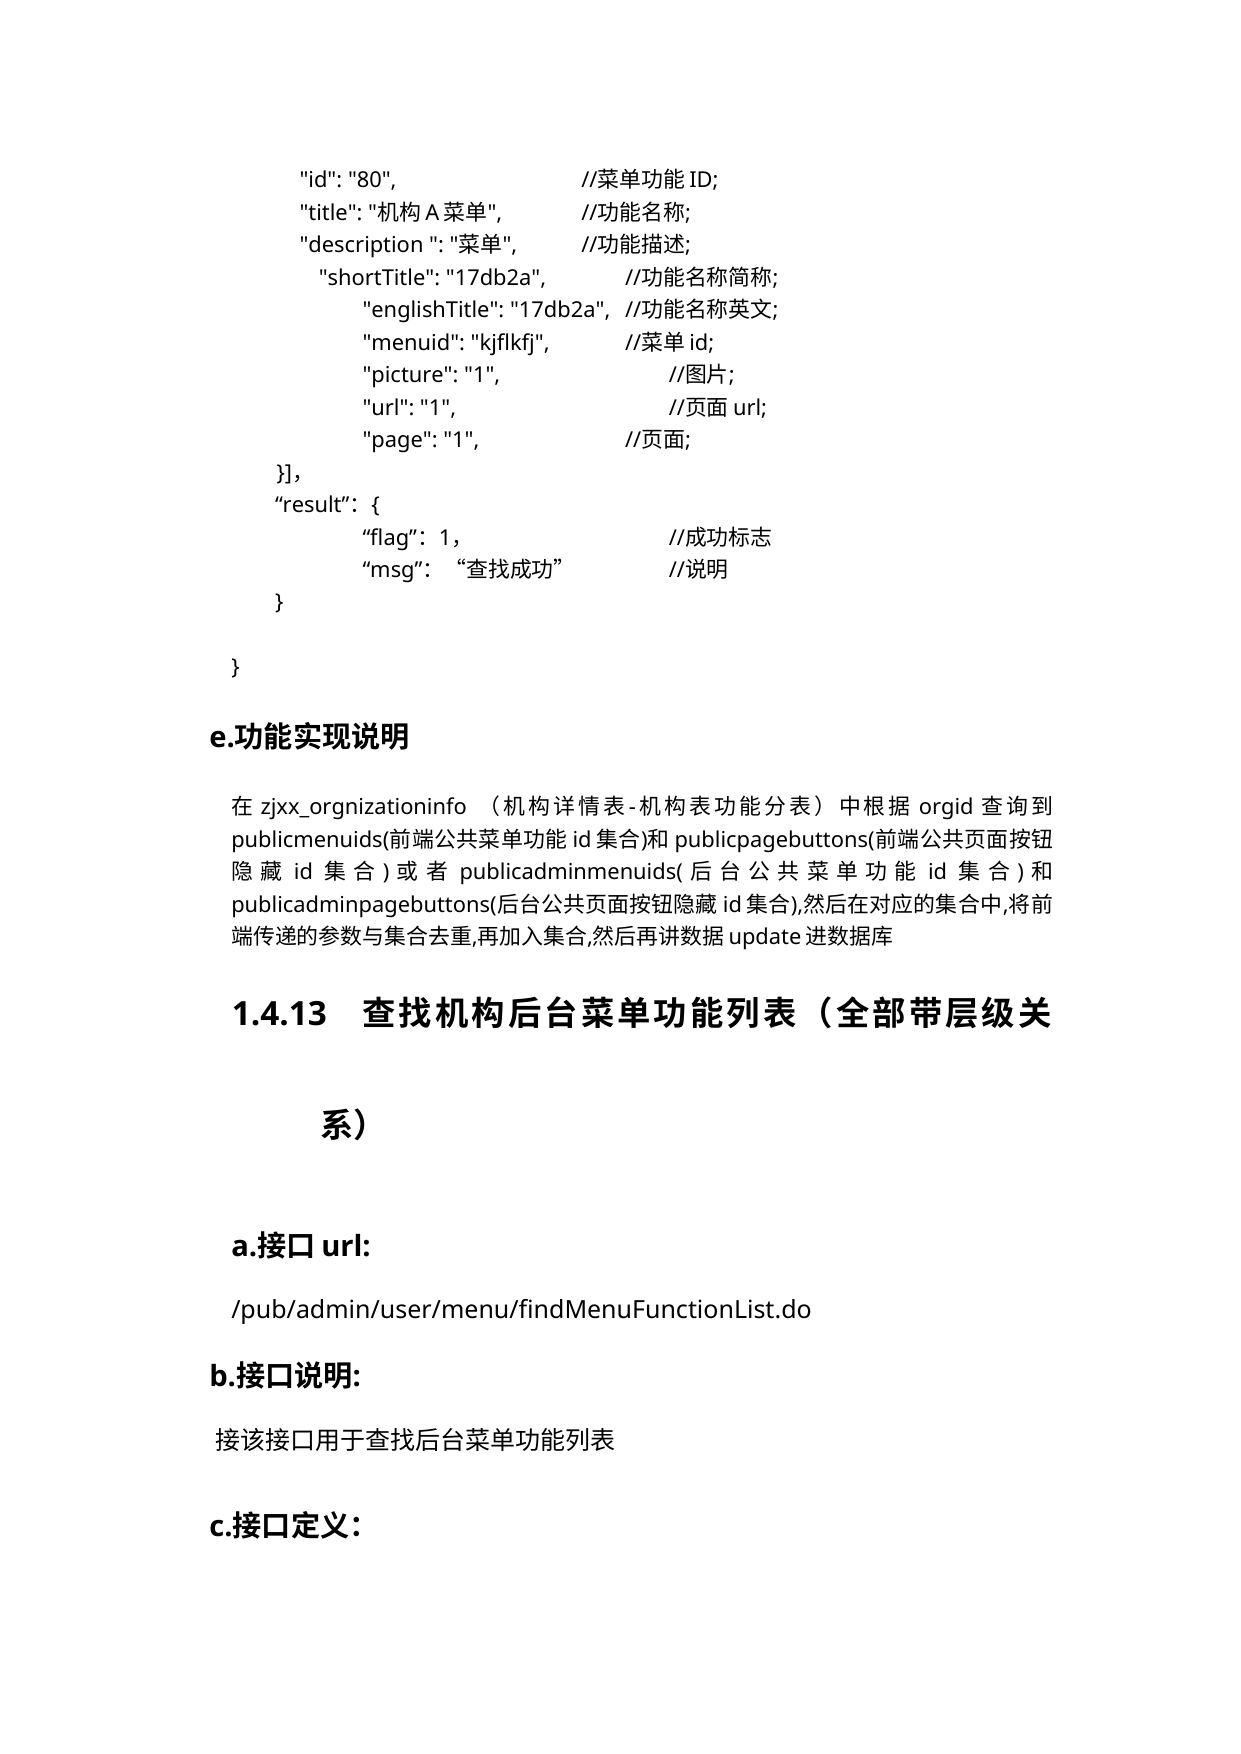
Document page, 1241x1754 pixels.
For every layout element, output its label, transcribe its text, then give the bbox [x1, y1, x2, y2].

text 在zjxx_orgnizationinfo （机构详情表-机构表功能分表）中根据orgid查询到publicmenuids(前端公共菜单功能id集合)和publicpagebuttons(前端公共页面按钮隐藏id集合)或者publicadminmenuids(后台公共菜单功能id集合)和publicadminpagebuttons(后台公共页面按钮隐藏id集合),然后在对应的集合中,将前端传递的参数与集合去重,再加入集合,然后再讲数据update进数据库 [231, 789, 1053, 951]
text "shortTitle": "17db2a", //功能名称简称; [231, 259, 1053, 292]
text } [231, 584, 1053, 617]
text "id": "80", //菜单功能ID; [231, 162, 1053, 194]
text "page": "1", //页面; [231, 422, 1053, 454]
text "description ": "菜单", //功能描述; [231, 227, 1053, 259]
text "url": "1", //页面url; [231, 389, 1053, 422]
text b.接口说明: [209, 1341, 1053, 1406]
text “msg”：“查找成功” //说明 [231, 552, 1053, 584]
text "title": "机构A菜单", //功能名称; [231, 194, 1053, 227]
text "menuid": "kjflkfj", //菜单id; [231, 324, 1053, 357]
text "englishTitle": "17db2a", //功能名称英文; [231, 292, 1053, 324]
text “flag”：1， //成功标志 [231, 519, 1053, 552]
text "picture": "1", //图片; [231, 357, 1053, 389]
text /pub/admin/user/menu/findMenuFunctionList.do [187, 1276, 1053, 1341]
text c.接口定义： [209, 1492, 1053, 1557]
text 查找机构后台菜单功能列表（全部带层级关系） [232, 978, 1053, 1155]
text }]， [231, 454, 1053, 487]
text e.功能实现说明 [209, 703, 1053, 768]
text } [231, 649, 1053, 682]
text a.接口url: [209, 1211, 1053, 1276]
text “result”：{ [231, 487, 1053, 519]
text 接该接口用于查找后台菜单功能列表 [209, 1406, 1053, 1471]
